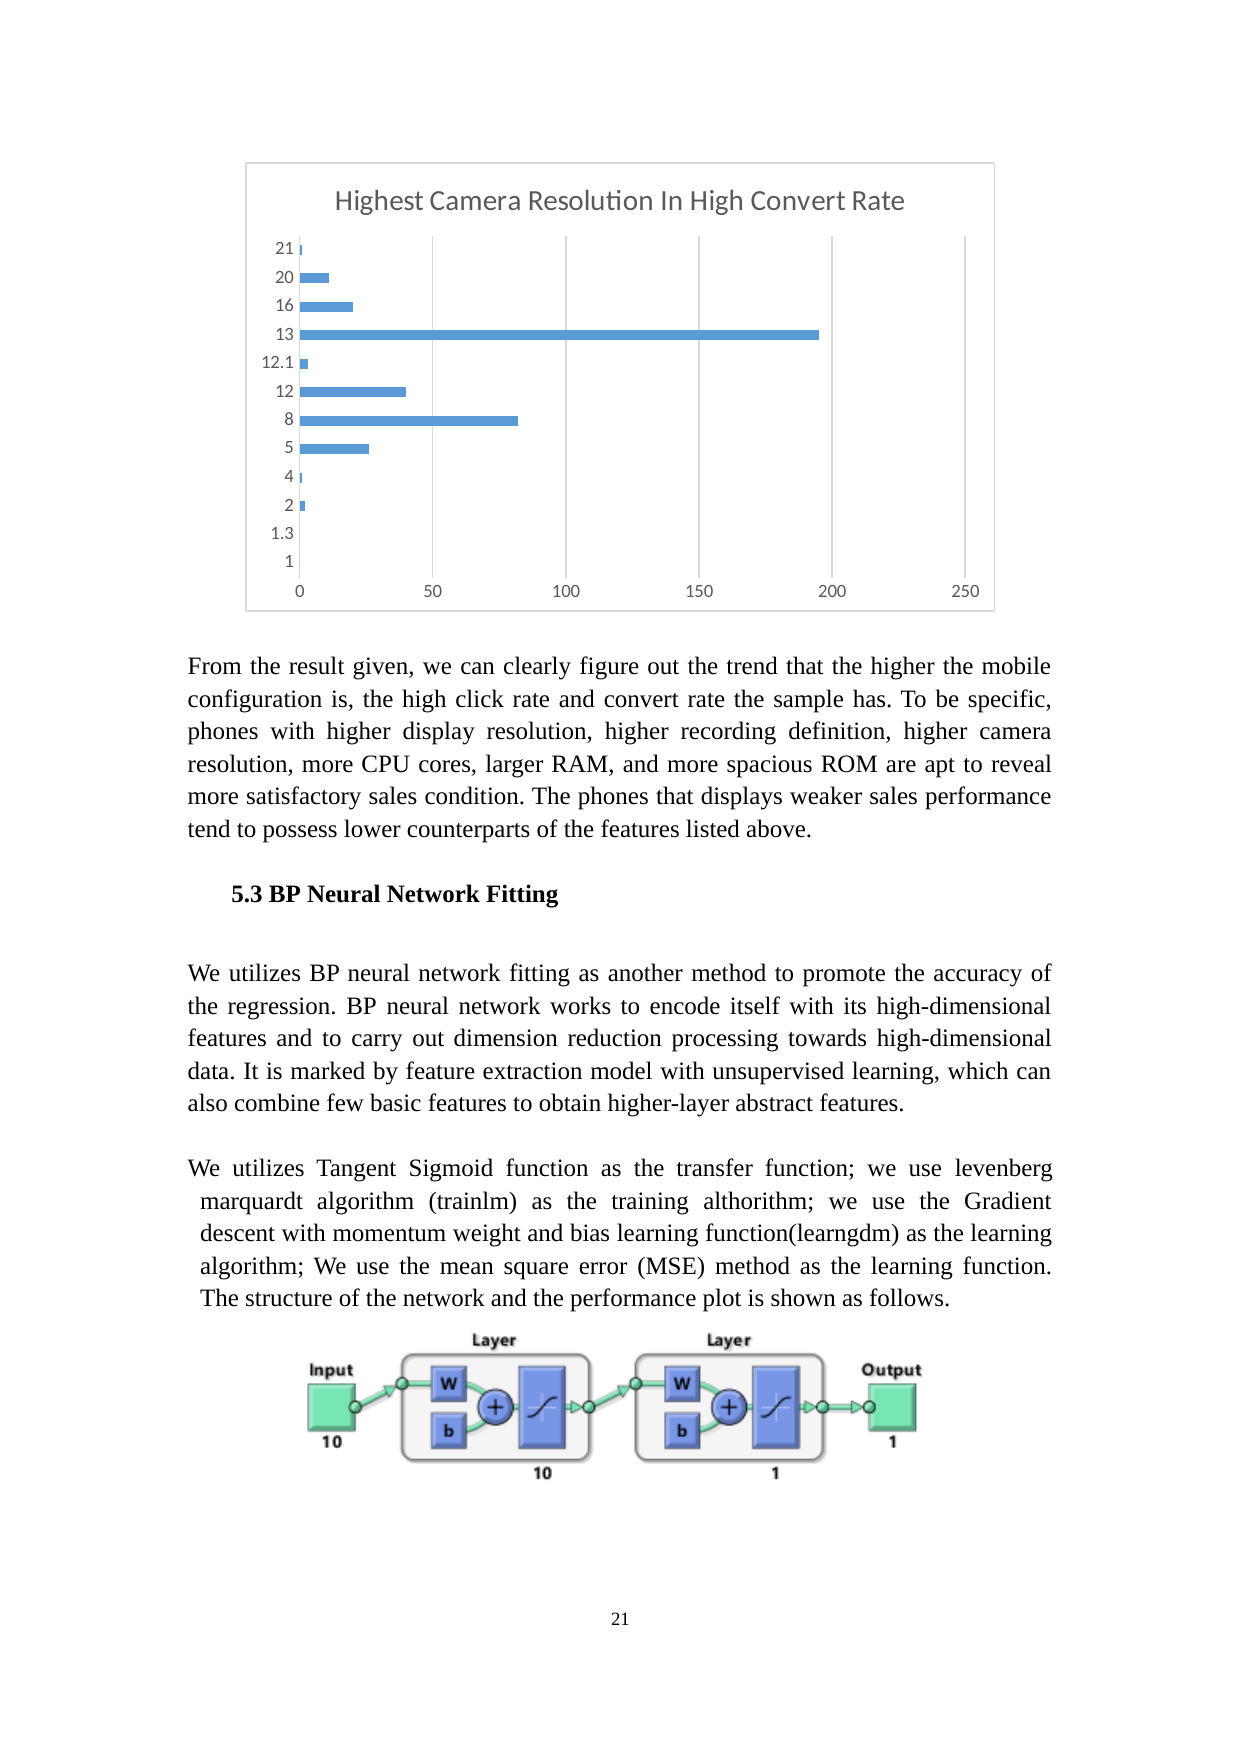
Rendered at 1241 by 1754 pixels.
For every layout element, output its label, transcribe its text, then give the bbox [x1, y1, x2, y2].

text We utilizes BP neural network fitting as another method to promote the accuracy of the regression. BP neural network works to encode itself with its high-dimensional features and to carry out dimension reduction processing towards high-dimensional data. It is marked by feature extraction model with unsupervised learning, which can also combine few basic features to obtain higher-layer abstract features. [187, 956, 1053, 1119]
picture [292, 1313, 948, 1506]
list BP Neural Network Fitting [231, 877, 1053, 909]
text From the result given, we can clearly figure out the trend that the higher the mobile configuration is, the high click rate and convert rate the sample has. To be specific, phones with higher display resolution, higher recording definition, higher camera resolution, more CPU cores, larger RAM, and more spacious ROM are apt to reveal more satisfactory sales condition. The phones that displays weaker sales performance tend to possess lower counterparts of the features listed above. [187, 649, 1053, 844]
text We utilizes Tangent Sigmoid function as the transfer function; we use levenberg marquardt algorithm (trainlm) as the training althorithm; we use the Gradient descent with momentum weight and bias learning function(learngdm) as the learning algorithm; We use the mean square error (MSE) method as the learning function. The structure of the network and the performance plot is shown as follows. [187, 1151, 1053, 1314]
